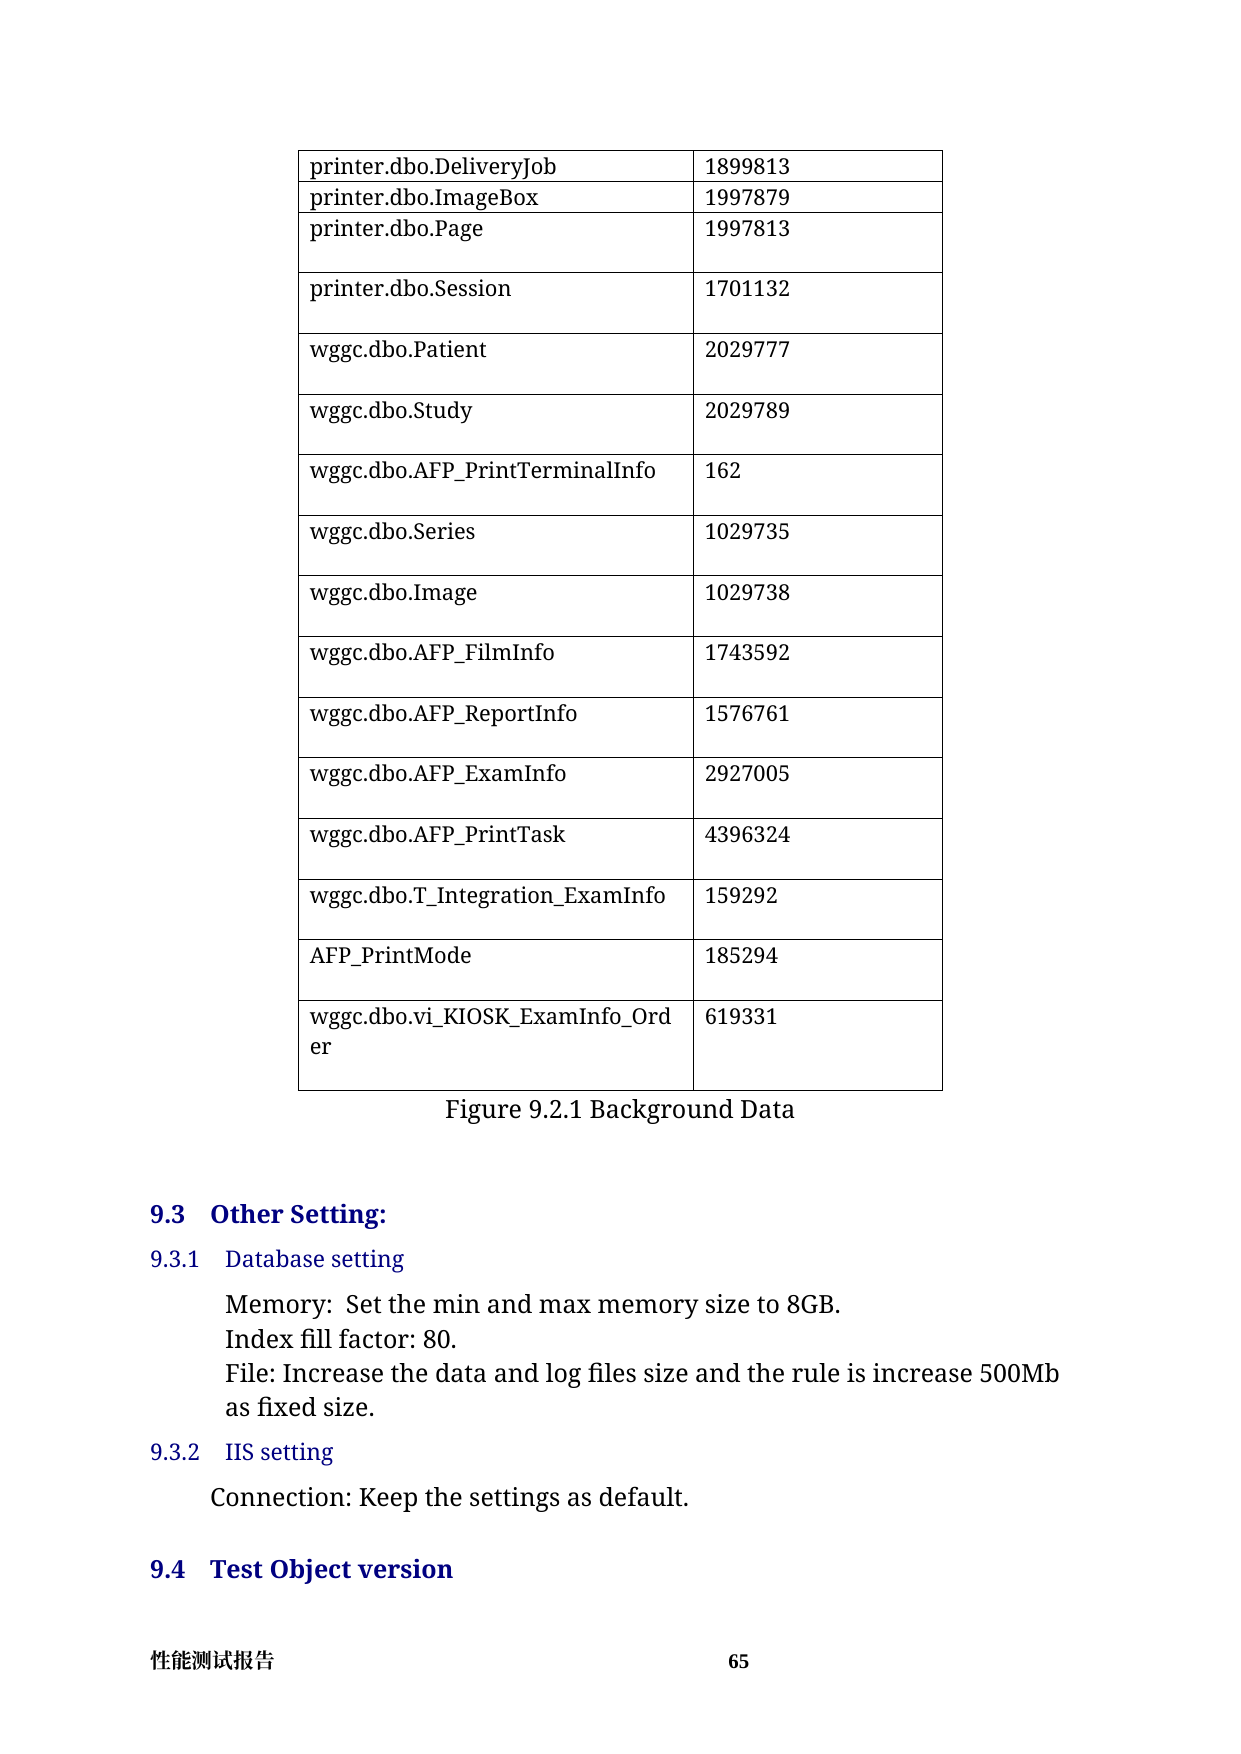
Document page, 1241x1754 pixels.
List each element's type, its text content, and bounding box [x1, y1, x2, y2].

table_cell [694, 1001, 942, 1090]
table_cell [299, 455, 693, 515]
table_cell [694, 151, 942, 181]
subtitle Database setting [150, 1243, 1090, 1275]
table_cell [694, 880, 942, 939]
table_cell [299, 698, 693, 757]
text Figure 9.2.1 Background Data [150, 1091, 1090, 1125]
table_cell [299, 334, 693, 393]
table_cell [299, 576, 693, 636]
text Index fill factor: 80. [225, 1321, 1090, 1355]
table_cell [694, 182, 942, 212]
subtitle Other Setting: [150, 1197, 1090, 1231]
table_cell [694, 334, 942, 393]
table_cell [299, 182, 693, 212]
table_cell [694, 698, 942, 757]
text Connection: Keep the settings as default. [210, 1480, 1090, 1514]
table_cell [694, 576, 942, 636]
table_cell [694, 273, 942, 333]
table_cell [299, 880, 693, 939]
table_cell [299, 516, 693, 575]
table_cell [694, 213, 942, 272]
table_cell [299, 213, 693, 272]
subtitle IIS setting [150, 1436, 1090, 1467]
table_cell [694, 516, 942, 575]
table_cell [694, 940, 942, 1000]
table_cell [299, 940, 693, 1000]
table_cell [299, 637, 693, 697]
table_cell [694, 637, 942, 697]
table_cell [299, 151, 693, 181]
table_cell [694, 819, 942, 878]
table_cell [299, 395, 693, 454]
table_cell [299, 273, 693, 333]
text File: Increase the data and log files size and the rule is increase 500Mb as fixed size. [225, 1355, 1090, 1423]
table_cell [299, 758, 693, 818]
subtitle Test Object version [150, 1551, 1090, 1585]
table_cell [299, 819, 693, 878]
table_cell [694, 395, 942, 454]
text Memory: Set the min and max memory size to 8GB. [225, 1287, 1090, 1321]
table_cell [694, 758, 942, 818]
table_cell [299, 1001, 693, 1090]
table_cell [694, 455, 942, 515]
